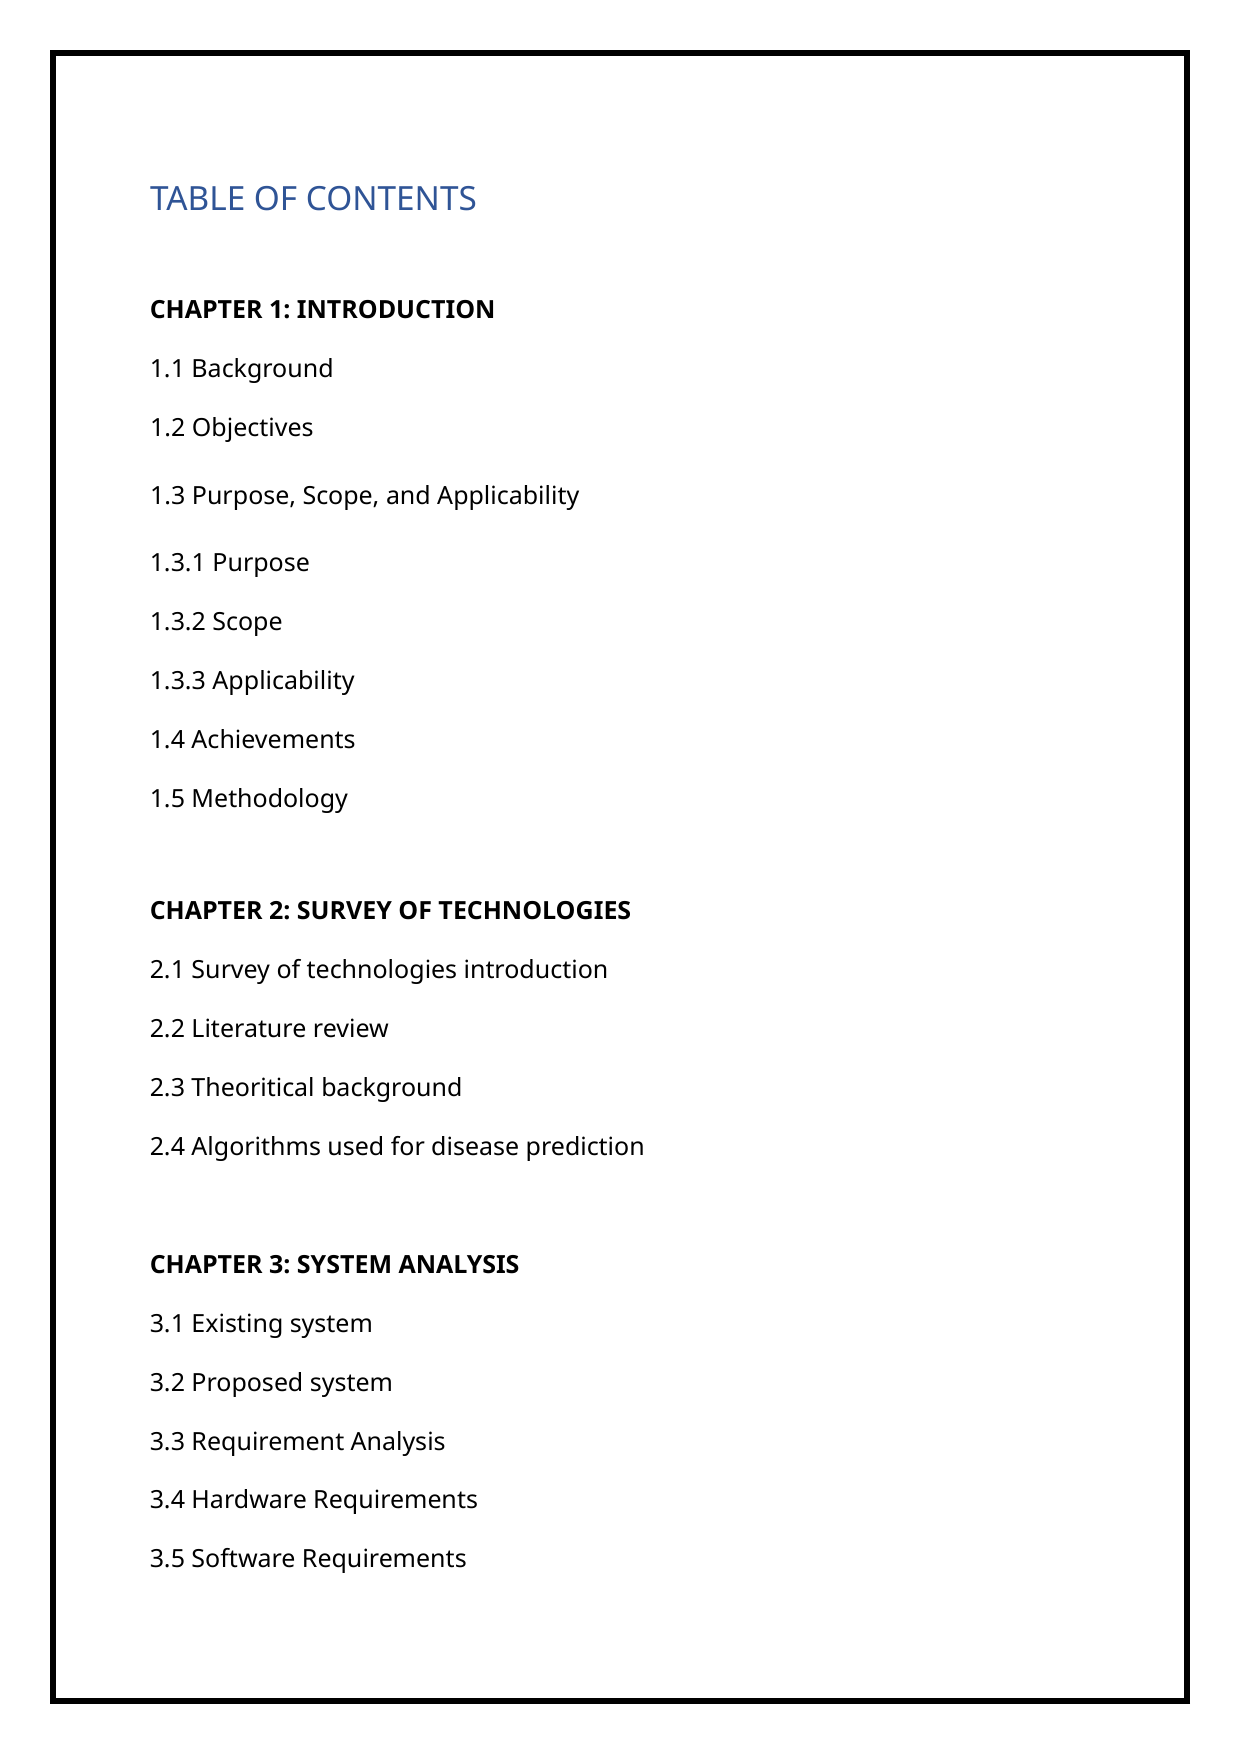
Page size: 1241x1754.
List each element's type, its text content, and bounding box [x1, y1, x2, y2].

text 1.3 Purpose, Scope, and Applicability [150, 477, 1090, 511]
text CHAPTER 3: SYSTEM ANALYSIS [149, 1246, 1022, 1280]
text 3.2 Proposed system [149, 1364, 1022, 1398]
text 1.4 Achievements [149, 722, 1022, 756]
text 2.4 Algorithms used for disease prediction [149, 1128, 1090, 1162]
text 2.1 Survey of technologies introduction [149, 951, 1090, 986]
text 1.3.1 Purpose [149, 545, 1022, 579]
text 3.5 Software Requirements [149, 1541, 1022, 1575]
text 1.3.2 Scope [149, 604, 1022, 638]
text 2.2 Literature review [149, 1010, 1090, 1044]
text 1.2 Objectives [150, 409, 1090, 444]
text 3.4 Hardware Requirements [149, 1482, 1022, 1516]
text 1.5 Methodology [149, 781, 1022, 815]
text 3.3 Requirement Analysis [149, 1423, 1022, 1457]
subtitle TABLE OF CONTENTS [150, 175, 1090, 220]
text CHAPTER 1: INTRODUCTION [149, 292, 1090, 326]
text 1.3.3 Applicability [149, 663, 1022, 697]
text 2.3 Theoritical background [149, 1069, 1090, 1103]
text CHAPTER 2: SURVEY OF TECHNOLOGIES [149, 892, 1090, 927]
text 3.1 Existing system [149, 1305, 1022, 1339]
text 1.1 Background [149, 351, 1022, 385]
